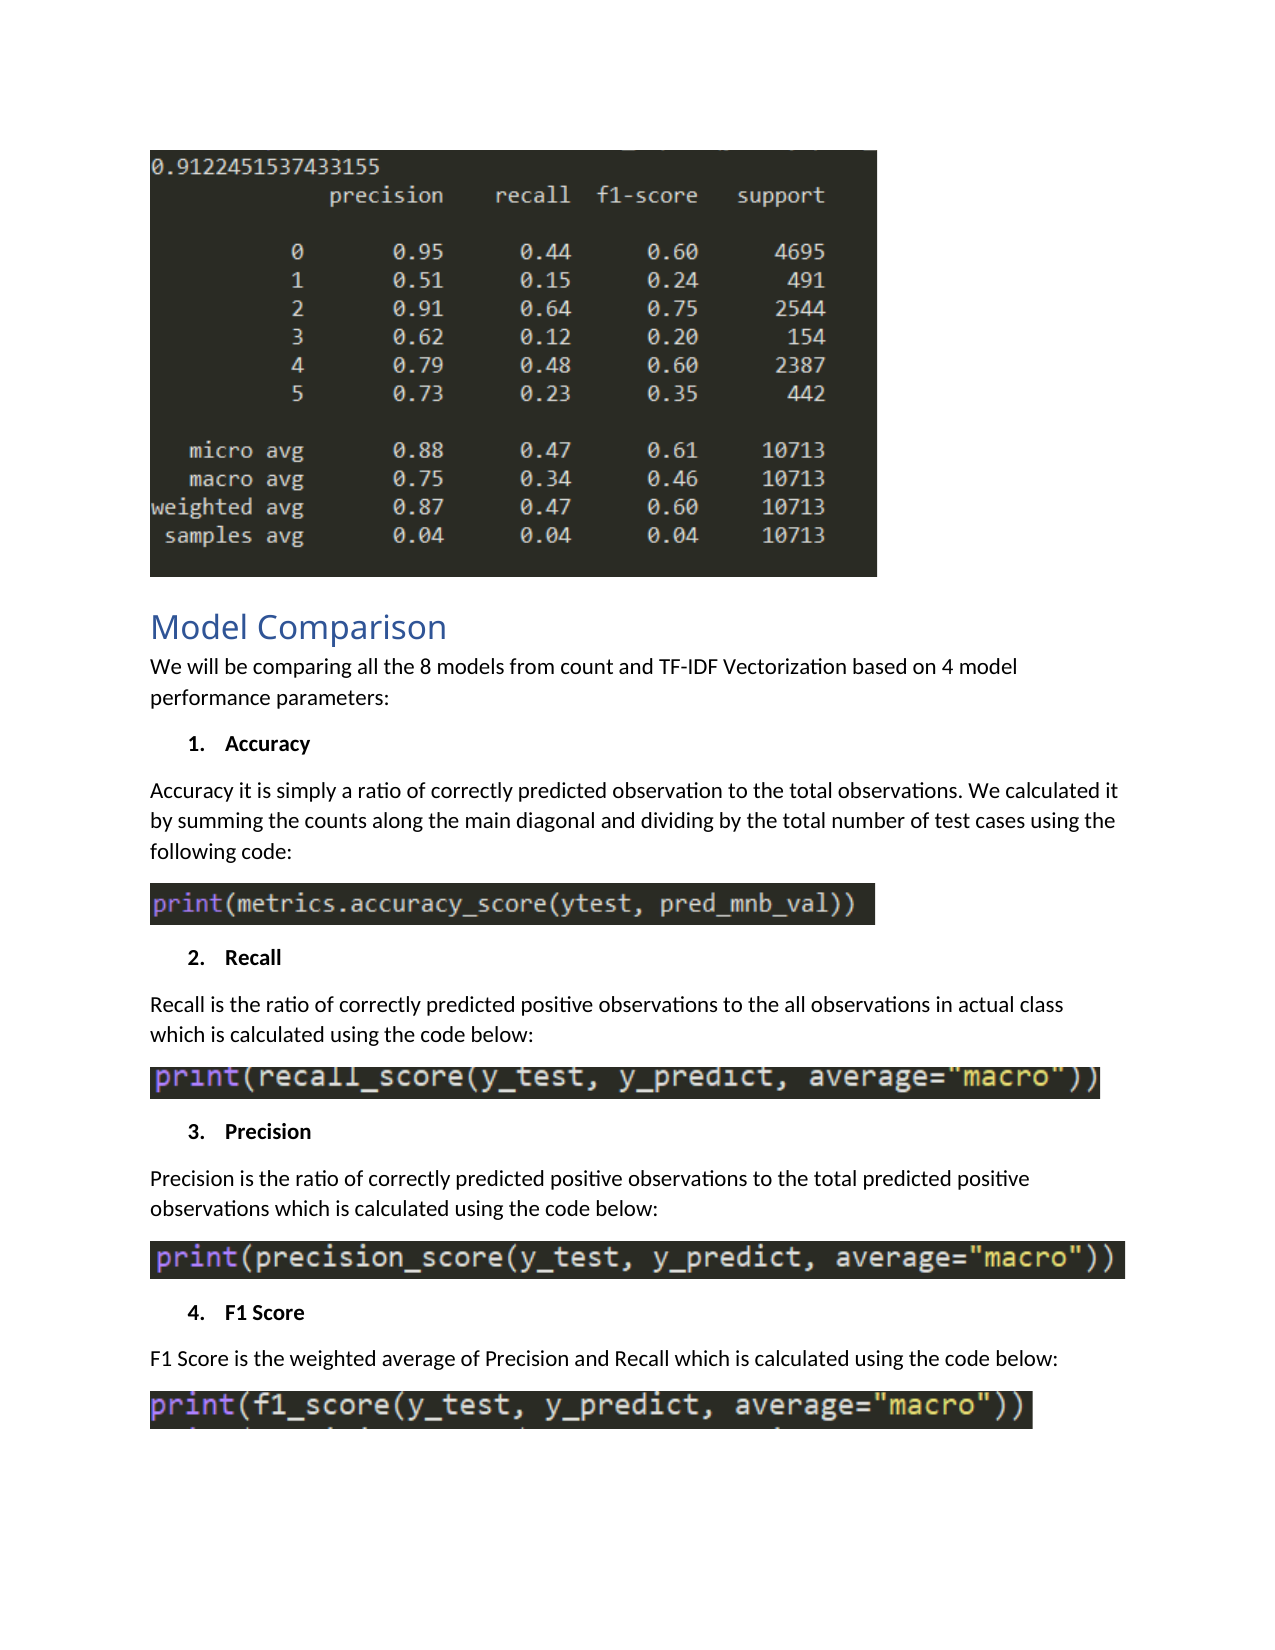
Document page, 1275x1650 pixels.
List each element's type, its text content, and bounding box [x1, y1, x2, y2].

text We will be comparing all the 8 models from count and TF-IDF Vectorization based on 4 model performance parameters: [150, 652, 1125, 711]
picture [150, 1067, 1100, 1099]
list Accuracy [187, 729, 1125, 758]
text F1 Score is the weighted average of Precision and Recall which is calculated using the code below: [150, 1344, 1125, 1373]
picture [150, 150, 878, 577]
subtitle Model Comparison [150, 603, 1125, 649]
picture [150, 883, 876, 925]
picture [150, 1241, 1125, 1279]
text Precision is the ratio of correctly predicted positive observations to the total predicted positive observations which is calculated using the code below: [150, 1164, 1125, 1222]
list Recall [187, 943, 1125, 971]
text Recall is the ratio of correctly predicted positive observations to the all observations in actual class which is calculated using the code below: [150, 990, 1125, 1048]
picture [150, 1391, 1033, 1429]
text Accuracy it is simply a ratio of correctly predicted observation to the total observations. We calculated it by summing the counts along the main diagonal and dividing by the total number of test cases using the following code: [150, 776, 1125, 865]
list Precision [187, 1117, 1125, 1145]
list F1 Score [187, 1298, 1125, 1326]
